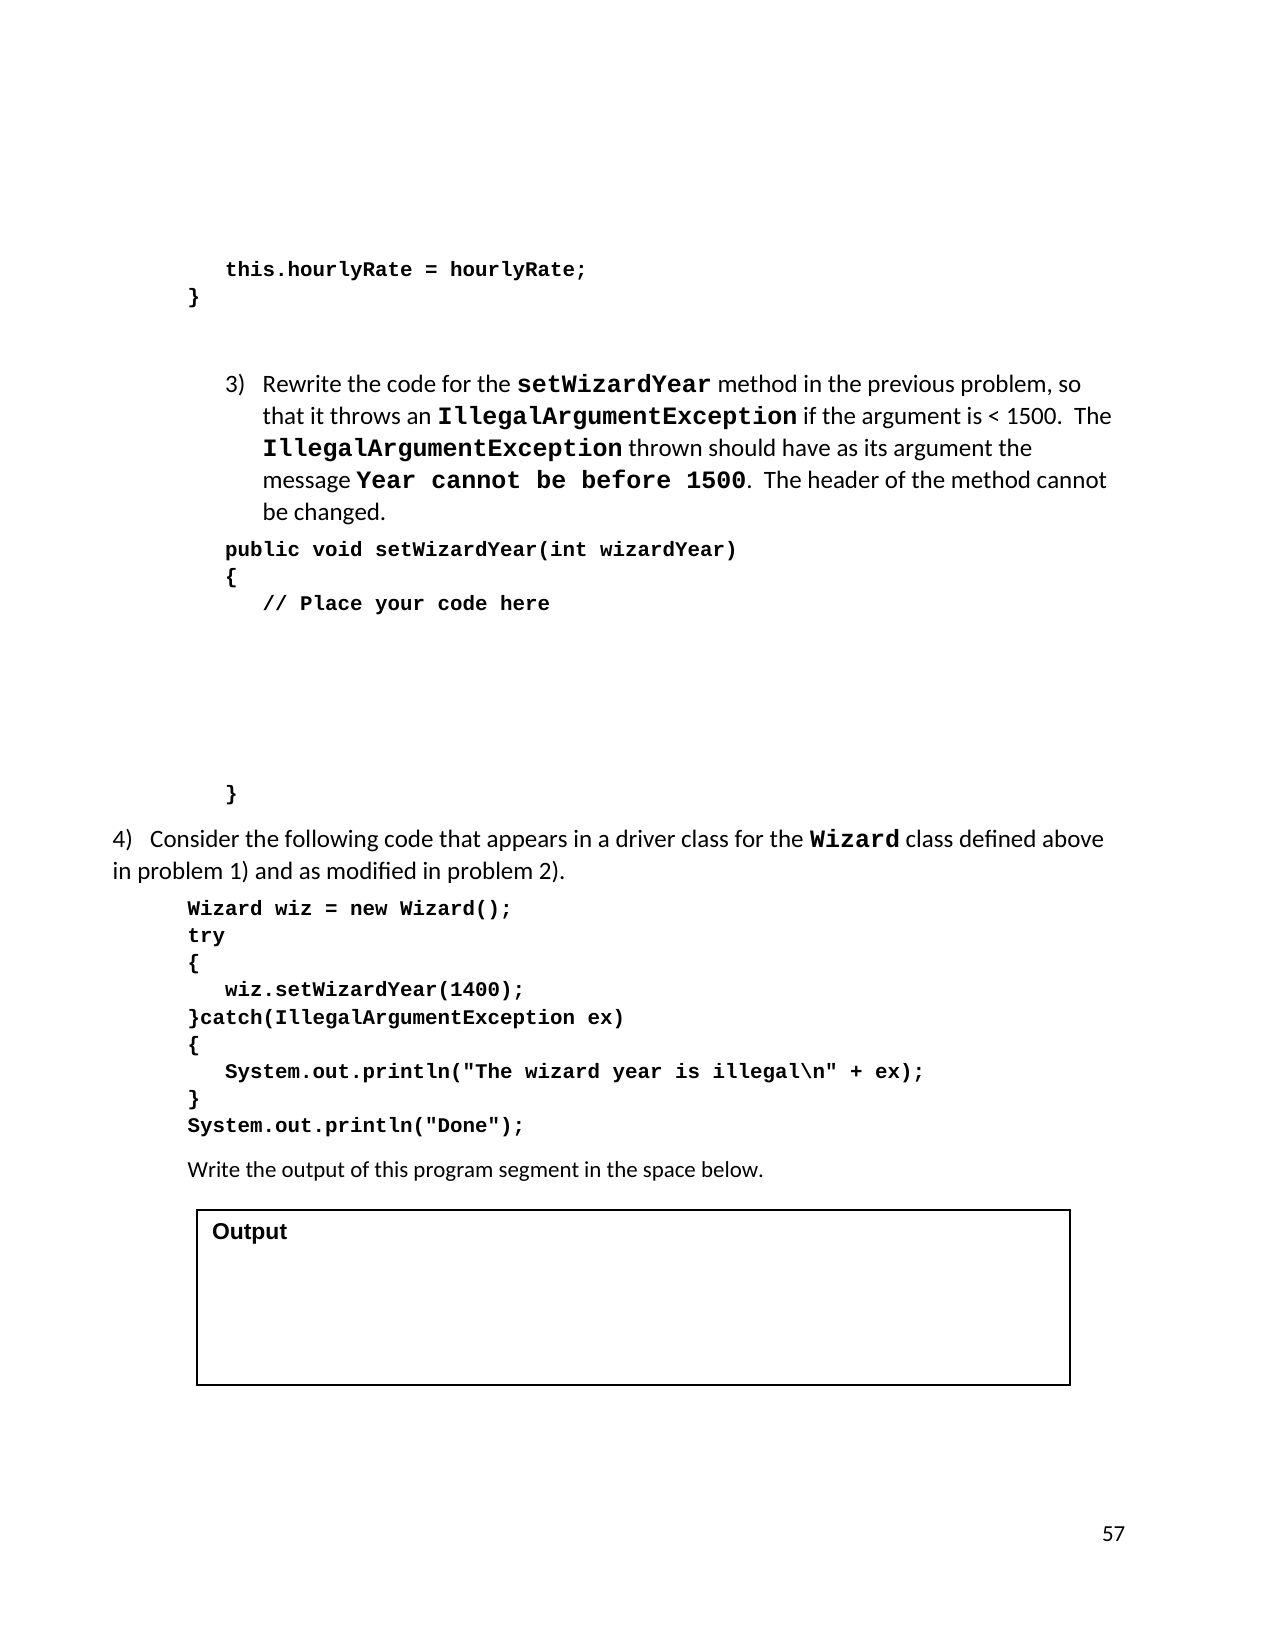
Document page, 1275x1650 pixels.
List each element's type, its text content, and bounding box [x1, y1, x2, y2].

text }catch(IllegalArgumentException ex) [187, 1007, 1125, 1030]
text System.out.println("Done"); [187, 1115, 1125, 1139]
text this.hourlyRate = hourlyRate; [187, 259, 1125, 282]
text System.out.println("The wizard year is illegal\n" + ex); [187, 1061, 1125, 1085]
text } [187, 1088, 1125, 1112]
text Write the output of this program segment in the space below. [187, 1155, 1125, 1183]
text public void setWizardYear(int wizardYear) [187, 539, 1125, 562]
list Consider the following code that appears in a driver class for the Wizard class defined above in problem 1) and as modified in problem 2). [112, 823, 1125, 885]
text } [187, 286, 1125, 309]
text // Place your code here [262, 593, 1125, 617]
text { [187, 566, 1125, 589]
text } [187, 783, 1125, 807]
list Rewrite the code for the setWizardYear method in the previous problem, so that it throws an IllegalArgumentException if the argument is < 1500. The IllegalArgumentException thrown should have as its argument the message Year cannot be before 1500. The header of the method cannot be changed. [225, 369, 1125, 526]
text { [187, 952, 1125, 976]
text { [187, 1034, 1125, 1057]
text wiz.setWizardYear(1400); [187, 979, 1125, 1003]
text Wizard wiz = new Wizard(); [187, 898, 1125, 922]
text try [187, 925, 1125, 949]
